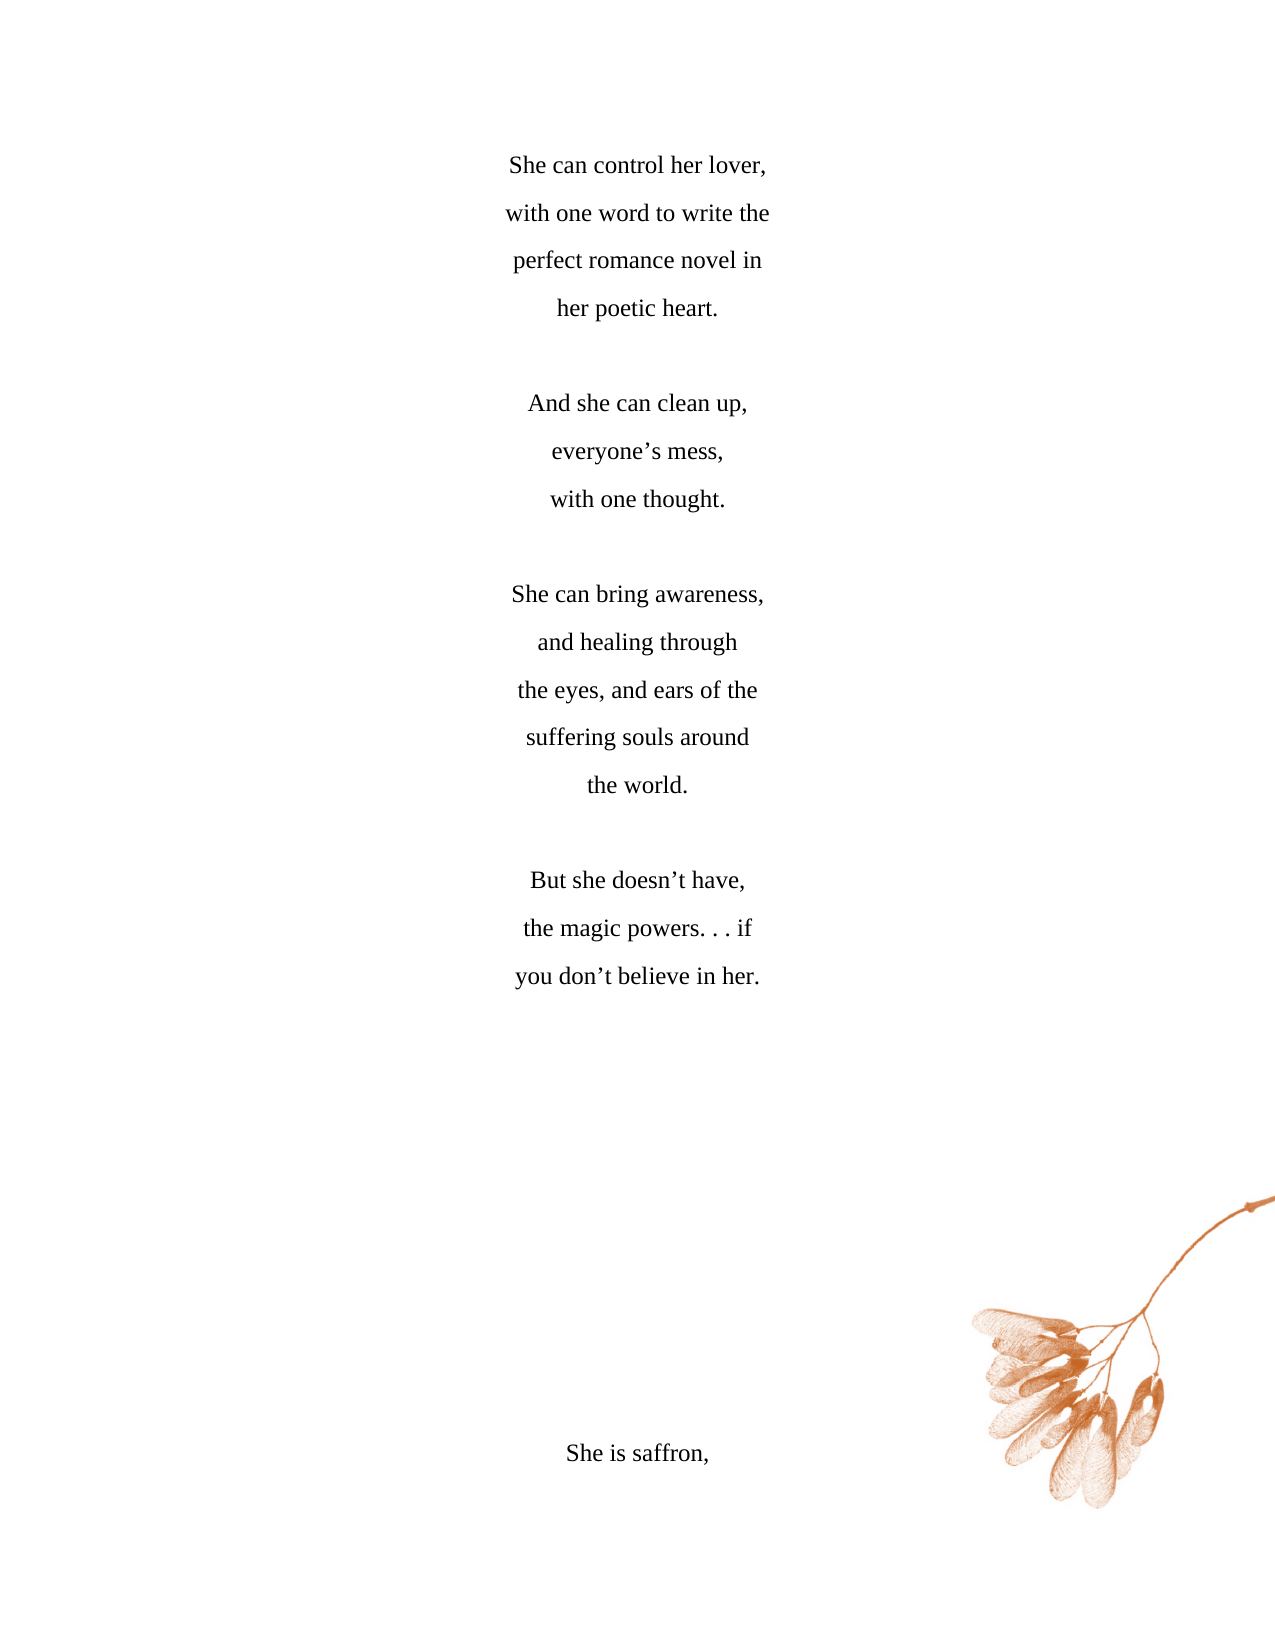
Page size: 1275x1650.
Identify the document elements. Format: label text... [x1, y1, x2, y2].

text She can control her lover, [150, 150, 1125, 179]
text But she doesn’t have, [150, 866, 1125, 894]
text everyone’s mess, [150, 436, 1125, 465]
text the magic powers. . . if [150, 913, 1125, 942]
text She can bring awareness, [150, 579, 1125, 608]
text perfect romance novel in [150, 245, 1125, 274]
text the world. [150, 770, 1125, 799]
text with one thought. [150, 484, 1125, 513]
text you don’t believe in her. [150, 961, 1125, 990]
text and healing through [150, 627, 1125, 656]
text She is saffron, [150, 1438, 912, 1467]
text her poetic heart. [150, 293, 1125, 322]
text suffering souls around [150, 722, 1125, 751]
text with one word to write the [150, 198, 1125, 226]
text And she can clean up, [150, 388, 1125, 417]
text the eyes, and ears of the [150, 675, 1125, 703]
